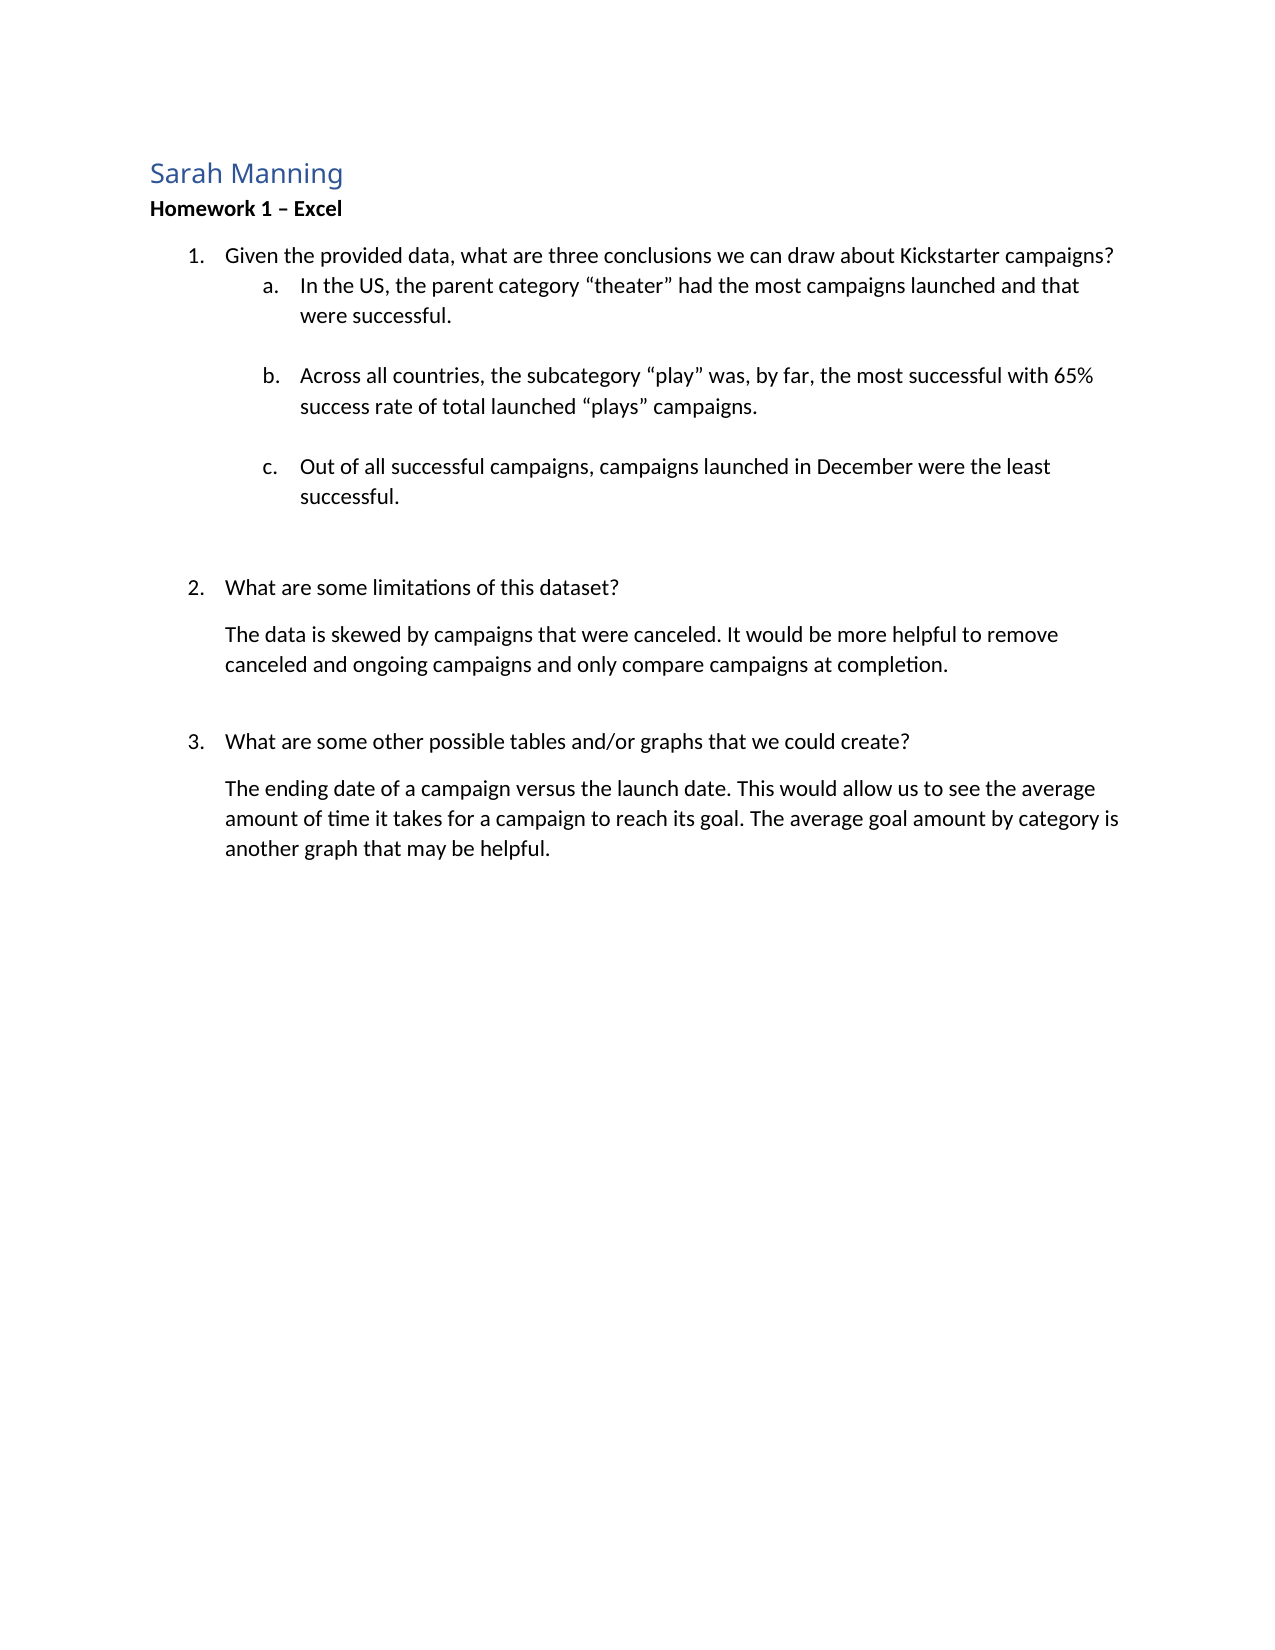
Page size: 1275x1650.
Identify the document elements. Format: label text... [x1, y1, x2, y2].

list Given the provided data, what are three conclusions we can draw about Kickstarter campaigns? [187, 241, 1125, 269]
list Across all countries, the subcategory “play” was, by far, the most successful with 65% success rate of total launched “plays” campaigns. [262, 362, 1125, 420]
text The data is skewed by campaigns that were canceled. It would be more helpful to remove canceled and ongoing campaigns and only compare campaigns at completion. [225, 620, 1125, 708]
list What are some limitations of this dataset? [187, 573, 1125, 601]
list Out of all successful campaigns, campaigns launched in December were the least successful. [262, 452, 1125, 511]
text The ending date of a campaign versus the launch date. This would allow us to see the average amount of time it takes for a campaign to reach its goal. The average goal amount by category is another graph that may be helpful. [225, 774, 1125, 863]
subtitle Sarah Manning [150, 154, 1125, 191]
list What are some other possible tables and/or graphs that we could create? [187, 727, 1125, 755]
list In the US, the parent category “theater” had the most campaigns launched and that were successful. [262, 271, 1125, 329]
text Homework 1 – Excel [150, 194, 1125, 222]
